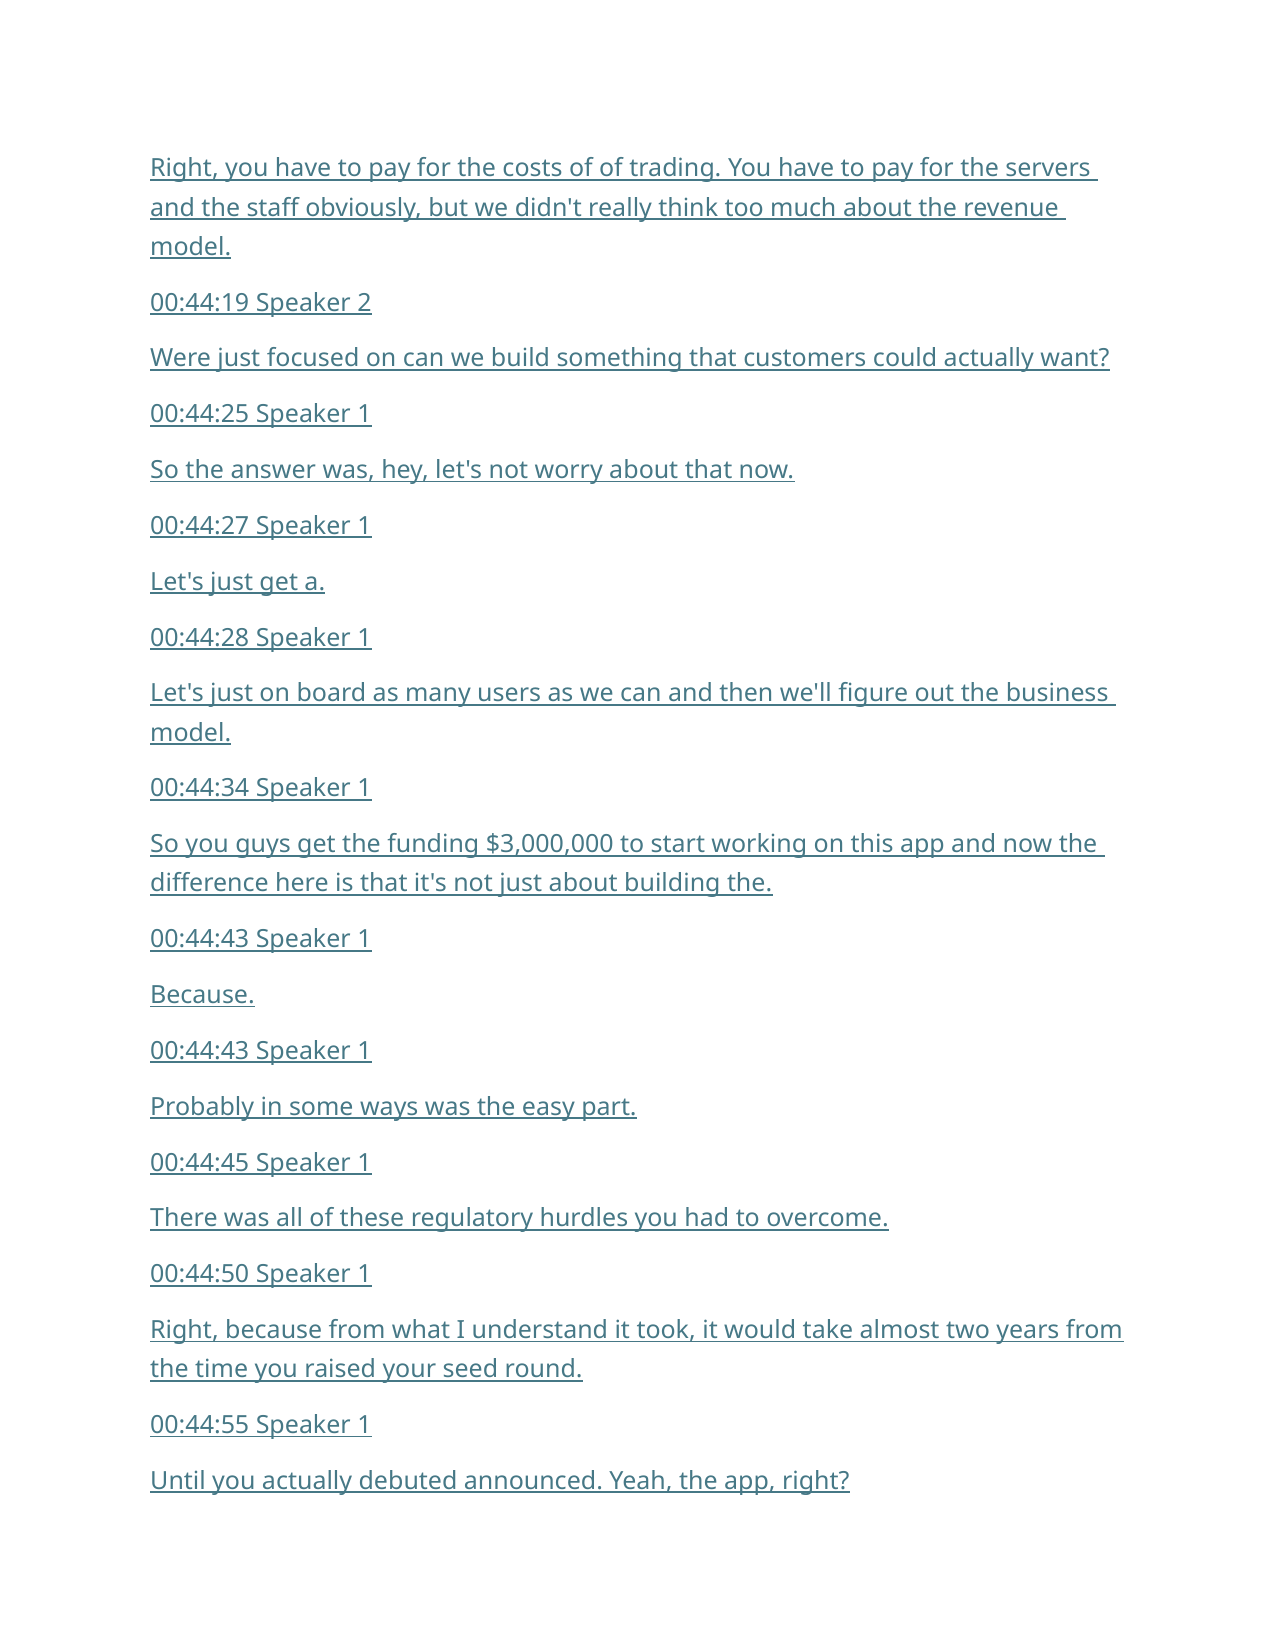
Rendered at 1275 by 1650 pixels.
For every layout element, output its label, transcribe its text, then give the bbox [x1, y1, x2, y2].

text Let's just get a. [150, 563, 1125, 597]
text 00:44:27 Speaker 1 [150, 507, 1125, 542]
text 00:44:50 Speaker 1 [150, 1256, 1125, 1290]
text 00:44:43 Speaker 1 [150, 921, 1125, 955]
text So you guys get the funding $3,000,000 to start working on this app and now the difference here is that it's not just about building the. [150, 826, 1125, 899]
text Until you actually debuted announced. Yeah, the app, right? [150, 1462, 1125, 1497]
text 00:44:34 Speaker 1 [150, 770, 1125, 804]
text 00:44:45 Speaker 1 [150, 1144, 1125, 1178]
text 00:44:43 Speaker 1 [150, 1032, 1125, 1067]
text Probably in some ways was the easy part. [150, 1088, 1125, 1122]
text There was all of these regulatory hurdles you had to overcome. [150, 1200, 1125, 1234]
text 00:44:55 Speaker 1 [150, 1407, 1125, 1441]
text Were just focused on can we build something that customers could actually want? [150, 340, 1125, 374]
text Right, because from what I understand it took, it would take almost two years from the time you raised your seed round. [150, 1312, 1125, 1385]
text 00:44:28 Speaker 1 [150, 619, 1125, 653]
text Because. [150, 977, 1125, 1011]
text Right, you have to pay for the costs of of trading. You have to pay for the servers and the staff obviously, but we didn't really think too much about the revenue model. [150, 150, 1125, 262]
text 00:44:19 Speaker 2 [150, 284, 1125, 318]
text 00:44:25 Speaker 1 [150, 396, 1125, 430]
text So the answer was, hey, let's not worry about that now. [150, 452, 1125, 486]
text Let's just on board as many users as we can and then we'll figure out the business model. [150, 675, 1125, 748]
